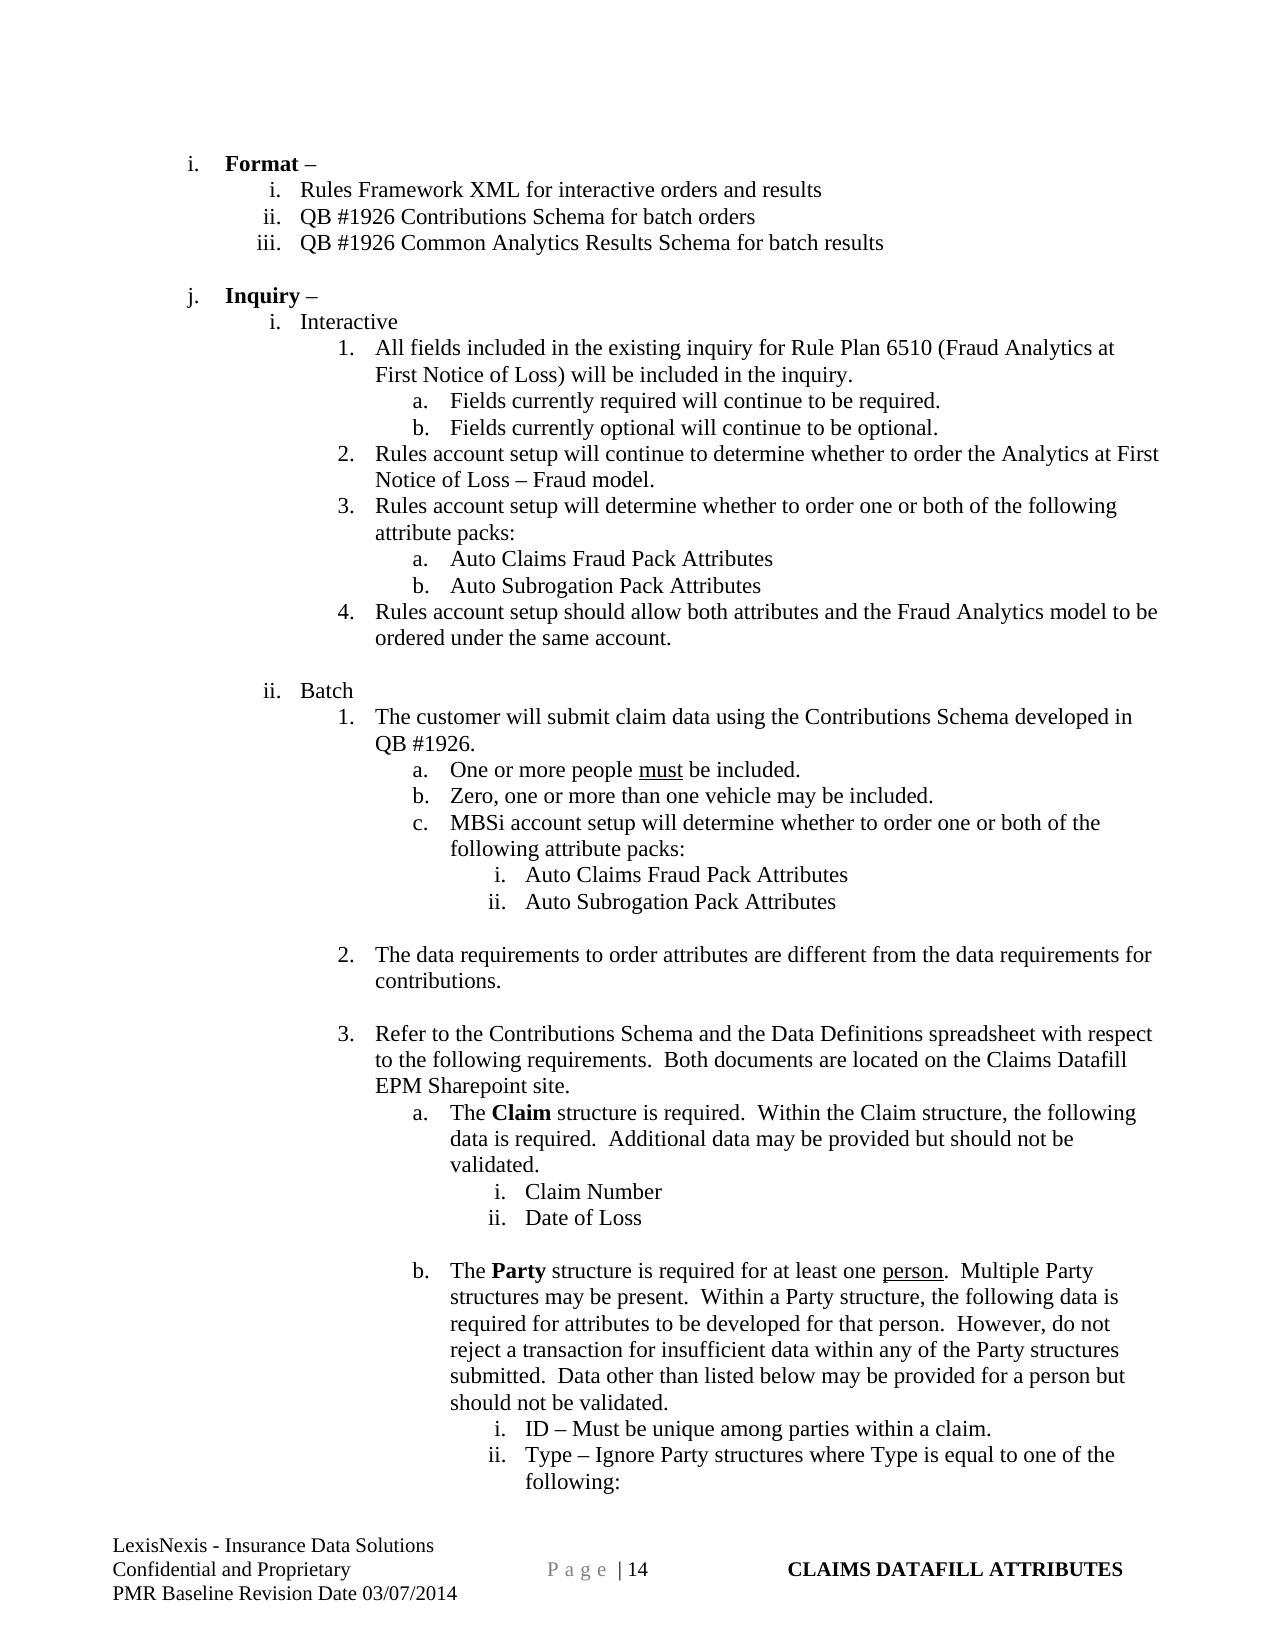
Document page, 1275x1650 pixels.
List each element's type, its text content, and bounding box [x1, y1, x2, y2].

list Rules account setup should allow both attributes and the Fraud Analytics model to be ordered under the same account. [337, 598, 1162, 651]
list Auto Subrogation Pack Attributes [412, 572, 1162, 598]
list Format – [187, 150, 1162, 176]
list Type – Ignore Party structures where Type is equal to one of the following: [506, 1441, 1162, 1494]
list The Claim structure is required. Within the Claim structure, the following data is required. Additional data may be provided but should not be validated. [412, 1099, 1162, 1178]
list Rules Framework XML for interactive orders and results [281, 176, 1162, 203]
list Auto Subrogation Pack Attributes [506, 888, 1162, 914]
list Zero, one or more than one vehicle may be included. [412, 782, 1162, 809]
list Interactive [281, 308, 1162, 334]
list Auto Claims Fraud Pack Attributes [506, 862, 1162, 888]
list The Party structure is required for at least one person. Multiple Party structures may be present. Within a Party structure, the following data is required for attributes to be developed for that person. However, do not reject a transaction for insufficient data within any of the Party structures submitted. Data other than listed below may be provided for a person but should not be validated. [412, 1257, 1162, 1415]
list Rules account setup will continue to determine whether to order the Analytics at First Notice of Loss – Fraud model. [337, 440, 1162, 493]
list Inquiry – [187, 282, 1162, 308]
list Rules account setup will determine whether to order one or both of the following attribute packs: [337, 493, 1162, 545]
list The data requirements to order attributes are different from the data requirements for contributions. [337, 941, 1162, 993]
list The customer will submit claim data using the Contributions Schema developed in QB #1926. [337, 703, 1162, 756]
list Fields currently optional will continue to be optional. [412, 413, 1162, 440]
list MBSi account setup will determine whether to order one or both of the following attribute packs: [412, 809, 1162, 862]
list Date of Loss [506, 1204, 1162, 1231]
list Refer to the Contributions Schema and the Data Definitions spreadsheet with respect to the following requirements. Both documents are located on the Claims Datafill EPM Sharepoint site. [337, 1020, 1162, 1099]
list One or more people must be included. [412, 756, 1162, 782]
list Auto Claims Fraud Pack Attributes [412, 545, 1162, 572]
list QB #1926 Common Analytics Results Schema for batch results [281, 229, 1162, 255]
list QB #1926 Contributions Schema for batch orders [281, 203, 1162, 229]
list Fields currently required will continue to be required. [412, 387, 1162, 413]
list ID – Must be unique among parties within a claim. [506, 1415, 1162, 1441]
list Claim Number [506, 1178, 1162, 1204]
list Batch [281, 677, 1162, 703]
list All fields included in the existing inquiry for Rule Plan 6510 (Fraud Analytics at First Notice of Loss) will be included in the inquiry. [337, 334, 1162, 387]
